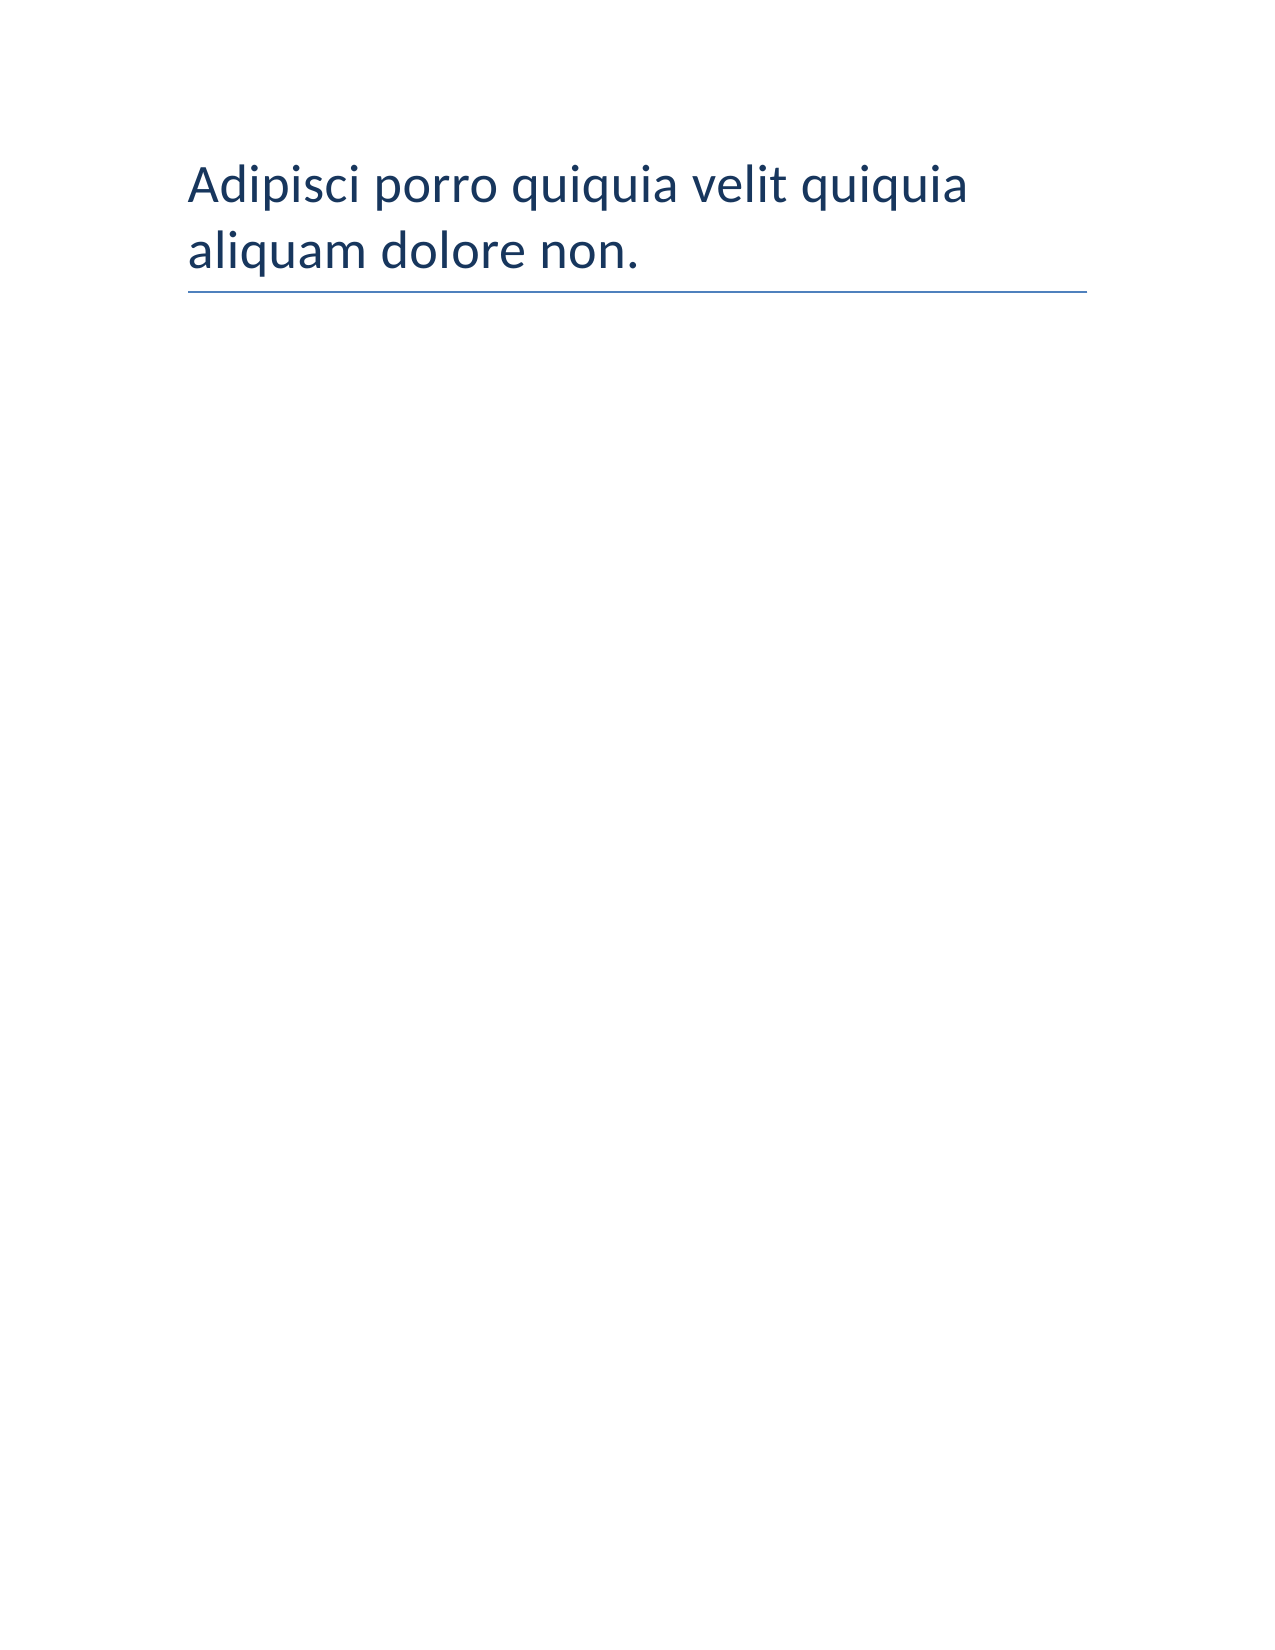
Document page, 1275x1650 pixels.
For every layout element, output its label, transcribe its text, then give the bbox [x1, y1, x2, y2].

title Adipisci porro quiquia velit quiquia aliquam dolore non. [187, 150, 1087, 293]
